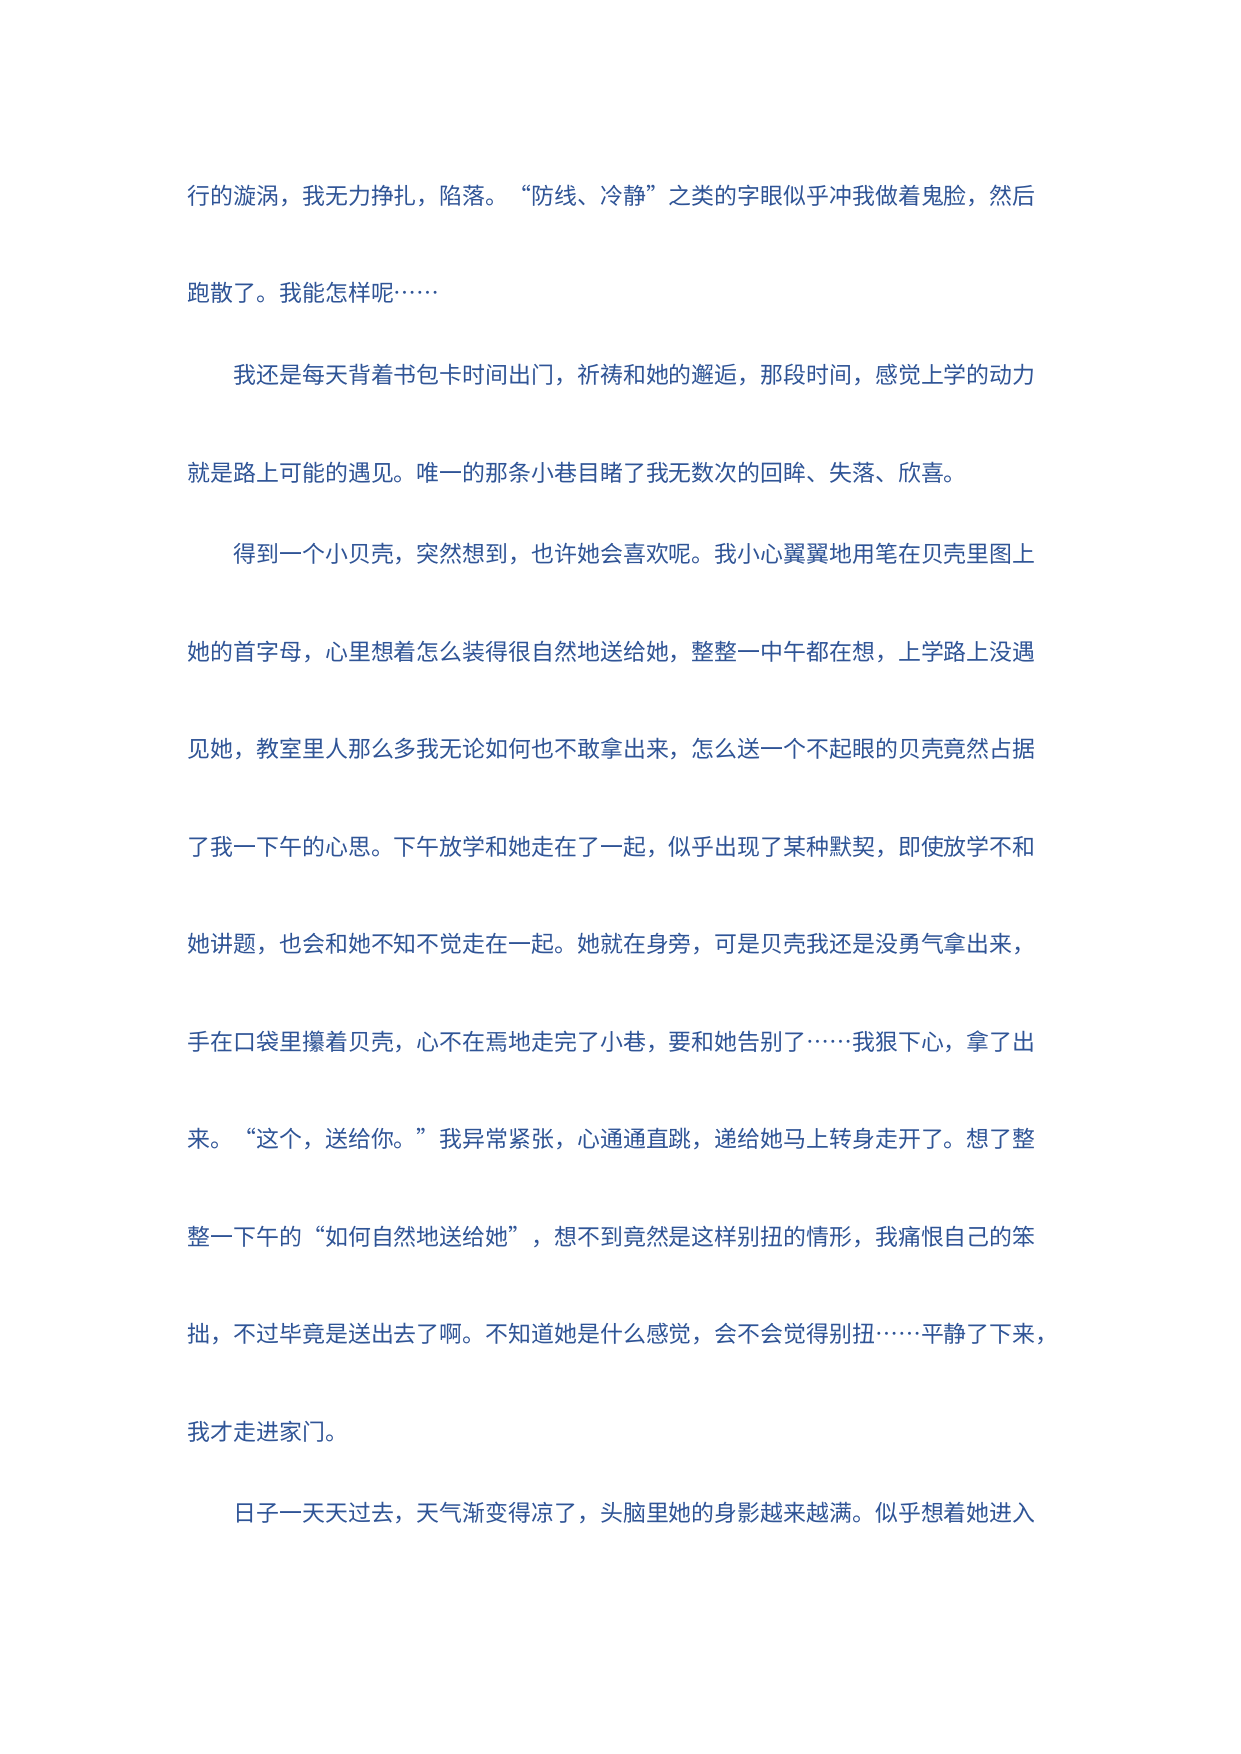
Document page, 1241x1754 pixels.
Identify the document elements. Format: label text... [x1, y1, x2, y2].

text 我还是每天背着书包卡时间出门，祈祷和她的邂逅，那段时间，感觉上学的动力就是路上可能的遇见。唯一的那条小巷目睹了我无数次的回眸、失落、欣喜。 [187, 341, 1053, 503]
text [187, 1479, 1053, 1544]
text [187, 162, 1053, 324]
text 得到一个小贝壳，突然想到，也许她会喜欢呢。我小心翼翼地用笔在贝壳里图上她的首字母，心里想着怎么装得很自然地送给她，整整一中午都在想，上学路上没遇见她，教室里人那么多我无论如何也不敢拿出来，怎么送一个不起眼的贝壳竟然占据了我一下午的心思。下午放学和她走在了一起，似乎出现了某种默契，即使放学不和她讲题，也会和她不知不觉走在一起。她就在身旁，可是贝壳我还是没勇气拿出来，手在口袋里攥着贝壳，心不在焉地走完了小巷，要和她告别了……我狠下心，拿了出来。“这个，送给你。”我异常紧张，心通通直跳，递给她马上转身走开了。想了整整一下午的“如何自然地送给她”，想不到竟然是这样别扭的情形，我痛恨自己的笨拙，不过毕竟是送出去了啊。不知道她是什么感觉，会不会觉得别扭……平静了下来，我才走进家门。 [187, 520, 1053, 1463]
